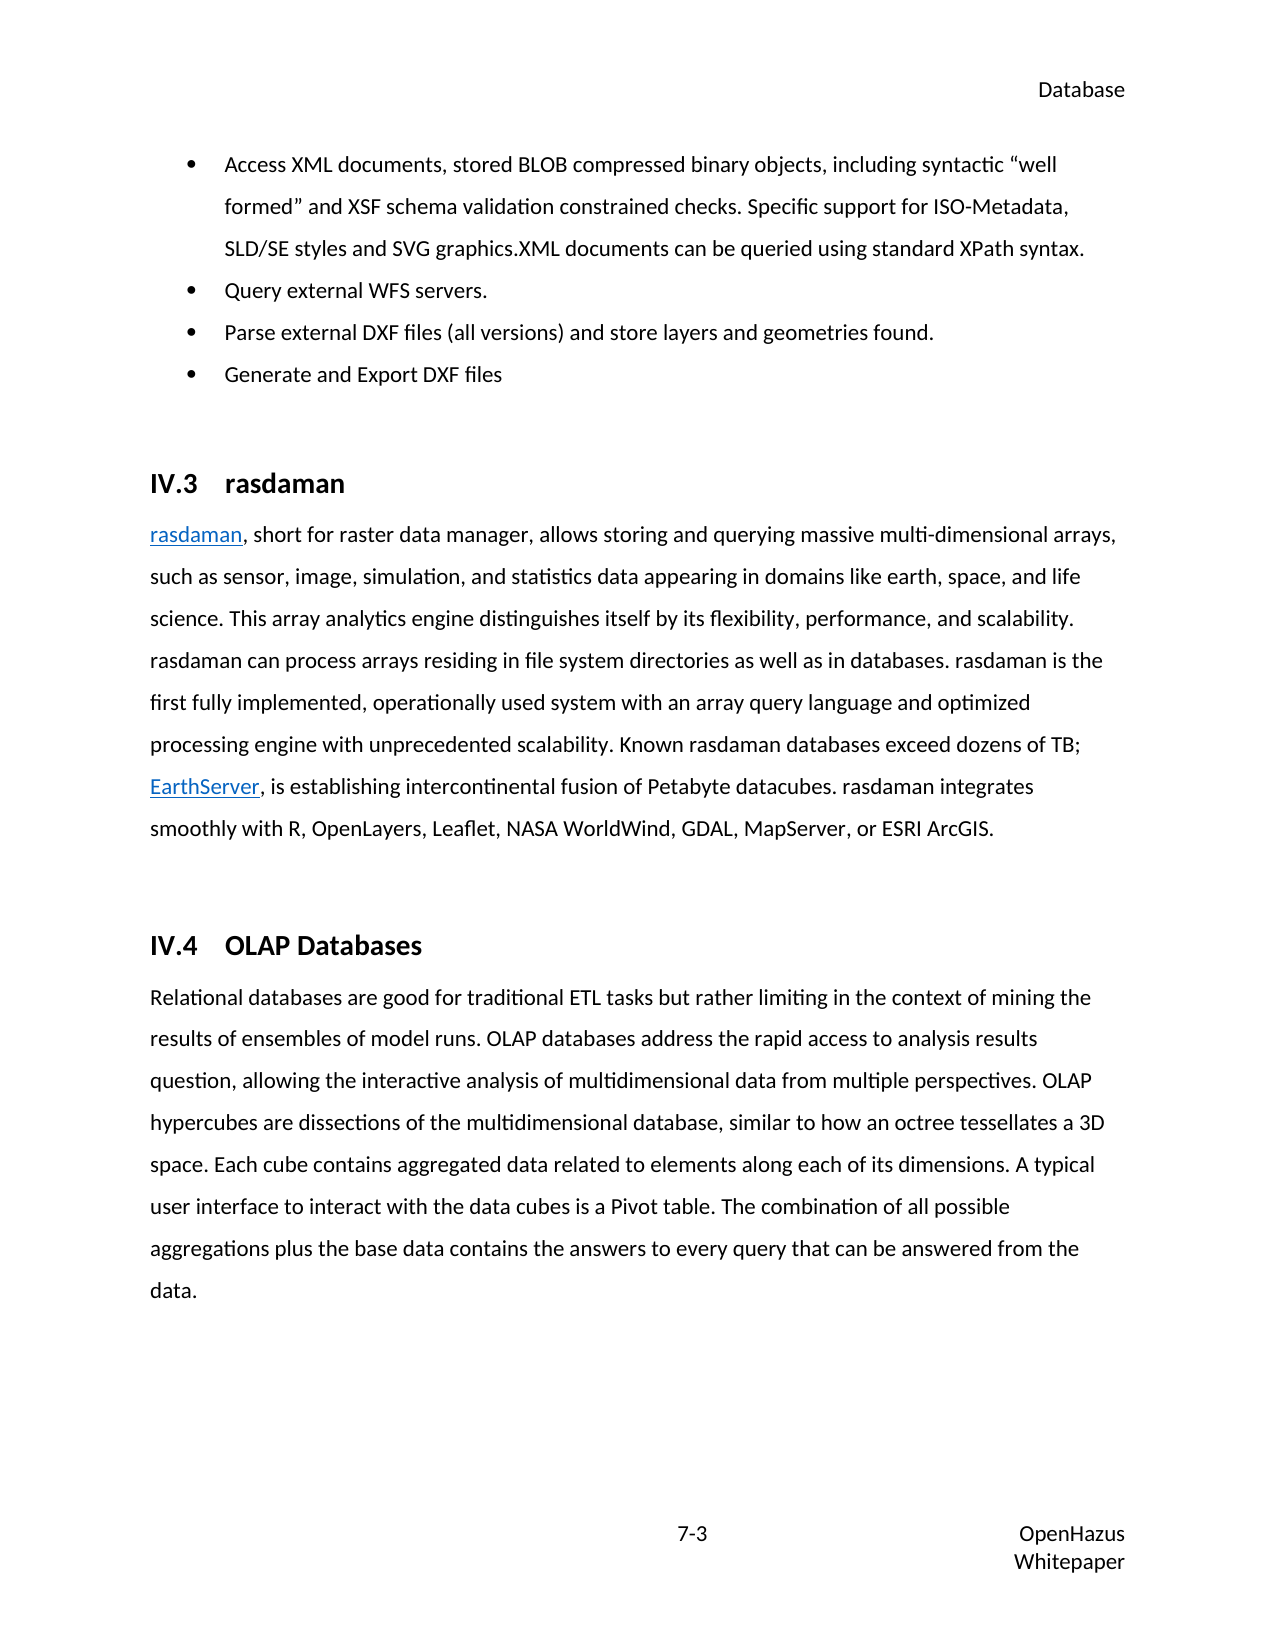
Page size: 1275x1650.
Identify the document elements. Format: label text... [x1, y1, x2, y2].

list Access XML documents, stored BLOB compressed binary objects, including syntactic “well formed” and XSF schema validation constrained checks. Specific support for ISO-Metadata, SLD/SE styles and SVG graphics.XML documents can be queried using standard XPath syntax. [187, 150, 1125, 262]
list Generate and Export DXF files [187, 360, 1125, 388]
text Relational databases are good for traditional ETL tasks but rather limiting in the context of mining the results of ensembles of model runs. OLAP databases address the rapid access to analysis results question, allowing the interactive analysis of multidimensional data from multiple perspectives. OLAP hypercubes are dissections of the multidimensional database, similar to how an octree tessellates a 3D space. Each cube contains aggregated data related to elements along each of its dimensions. A typical user interface to interact with the data cubes is a Pivot table. The combination of all possible aggregations plus the base data contains the answers to every query that can be answered from the data. [150, 983, 1125, 1304]
list Parse external DXF files (all versions) and store layers and geometries found. [187, 318, 1125, 346]
text rasdaman, short for raster data manager, allows storing and querying massive multi-dimensional arrays, such as sensor, image, simulation, and statistics data appearing in domains like earth, space, and life science. This array analytics engine distinguishes itself by its flexibility, performance, and scalability. rasdaman can process arrays residing in file system directories as well as in databases. rasdaman is the first fully implemented, operationally used system with an array query language and optimized processing engine with unprecedented scalability. Known rasdaman databases exceed dozens of TB; EarthServer, is establishing intercontinental fusion of Petabyte datacubes. rasdaman integrates smoothly with R, OpenLayers, Leaflet, NASA WorldWind, GDAL, MapServer, or ESRI ArcGIS. [150, 521, 1125, 842]
text IV.4 OLAP Databases [150, 927, 1125, 963]
text IV.3 rasdaman [150, 465, 1125, 501]
list Query external WFS servers. [187, 276, 1125, 304]
